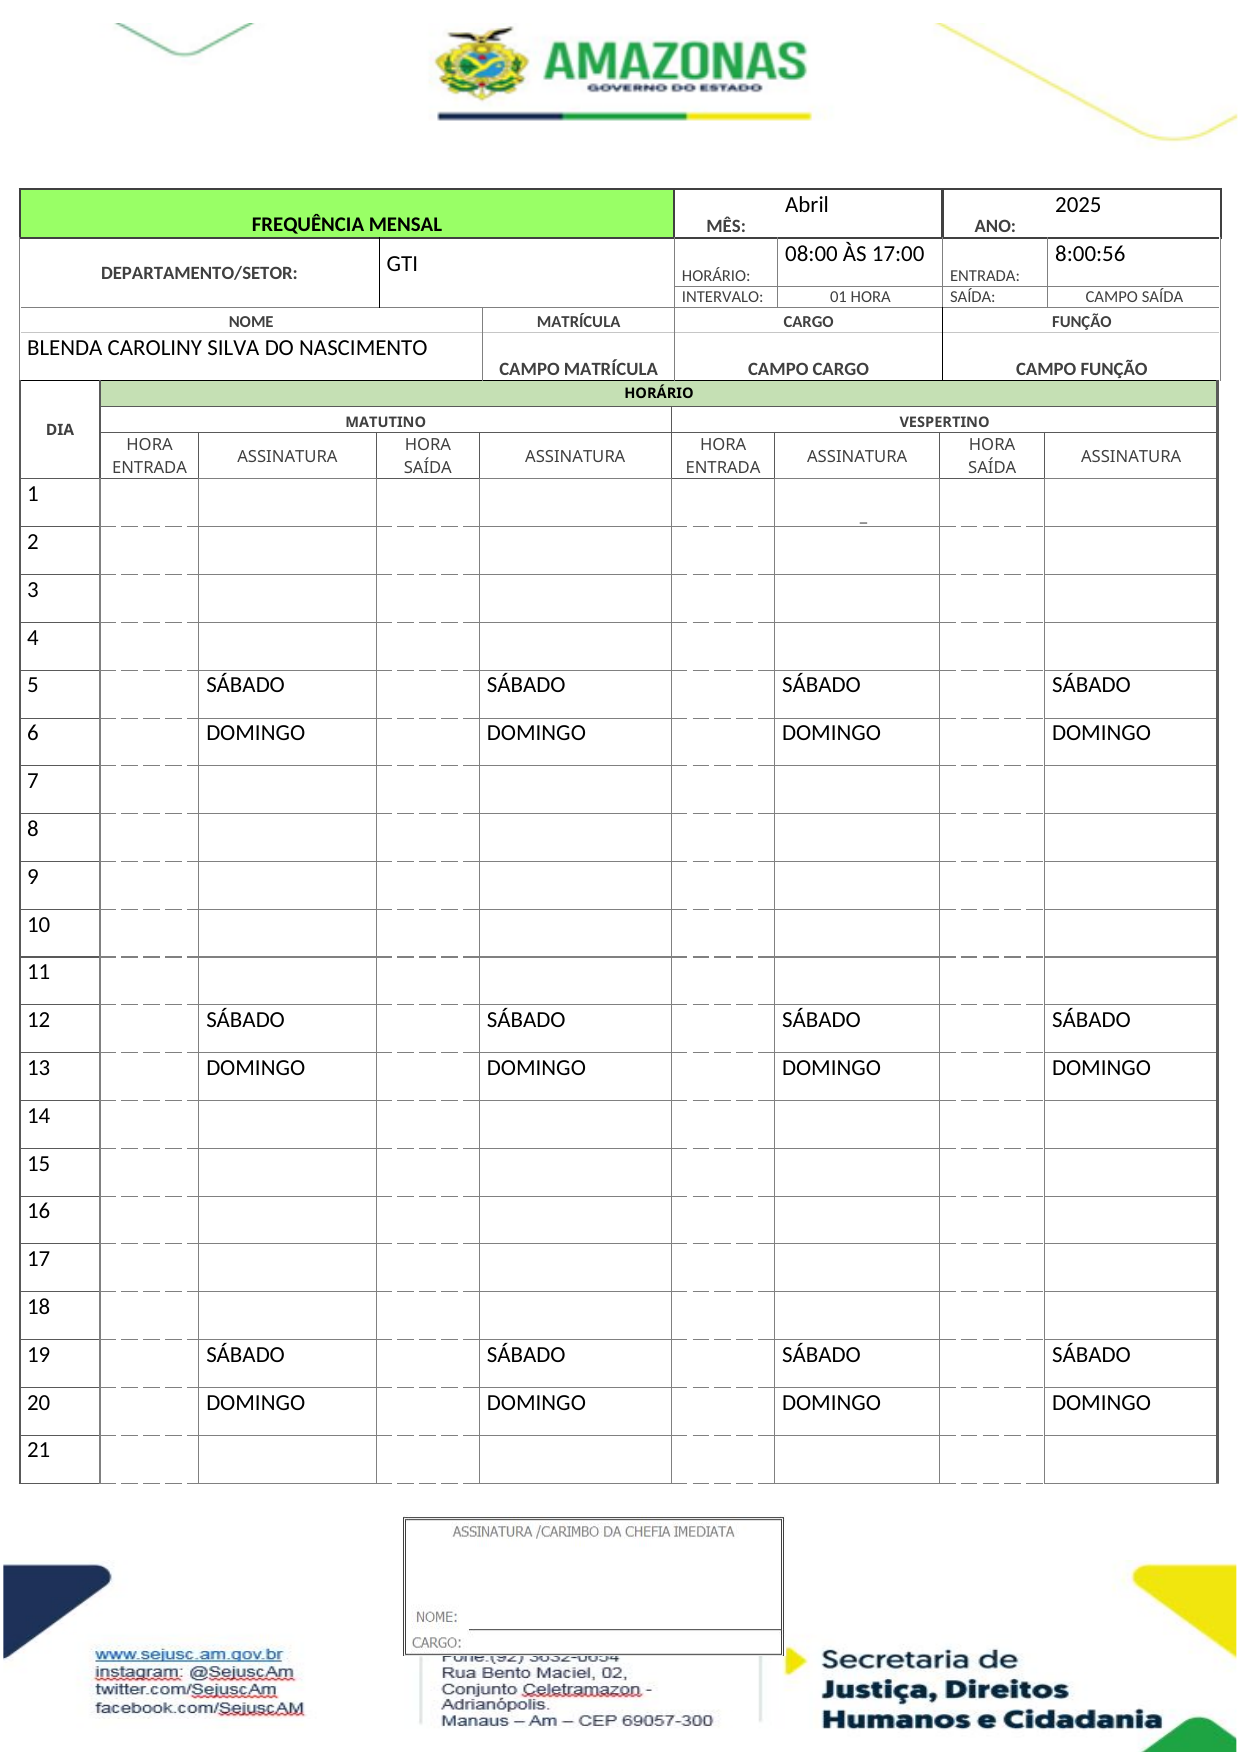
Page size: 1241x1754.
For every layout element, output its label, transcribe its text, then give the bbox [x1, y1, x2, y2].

table_cell [199, 479, 376, 526]
table_cell [101, 1052, 198, 1100]
table_cell [672, 765, 774, 813]
table_cell [101, 1004, 198, 1052]
table_cell [940, 1196, 1044, 1243]
table_cell [775, 958, 939, 1004]
table_cell [480, 1292, 671, 1339]
table_cell SÁBADO [775, 671, 939, 717]
table_cell CAMPO CARGO [675, 333, 942, 380]
table_cell [940, 1148, 1044, 1196]
table_cell [101, 956, 198, 1004]
table_cell HORA SAÍDA [940, 433, 1044, 478]
table_header ANO: [944, 190, 1048, 237]
table_cell [377, 1339, 479, 1387]
table_cell [101, 1435, 198, 1482]
table_cell 2 [21, 527, 99, 574]
table_cell SÁBADO [199, 1005, 376, 1052]
table_cell [101, 909, 198, 956]
table_cell SAÍDA: [943, 287, 1047, 307]
table_cell DOMINGO [199, 719, 376, 765]
table_cell [672, 1052, 774, 1100]
table_cell [101, 670, 198, 717]
table_cell DEPARTAMENTO/SETOR: [20, 239, 379, 307]
table_cell [775, 1292, 939, 1339]
table_cell [940, 1435, 1044, 1482]
table_cell 14 [21, 1101, 99, 1148]
table_cell [672, 813, 774, 861]
table_cell [1045, 479, 1216, 526]
table_cell [101, 574, 198, 622]
table_cell [1045, 862, 1216, 909]
table_cell SÁBADO [1045, 1005, 1216, 1052]
table_cell 4 [21, 623, 99, 669]
table_cell DOMINGO [199, 1388, 376, 1434]
table_cell DOMINGO [775, 1388, 939, 1434]
table_cell [101, 813, 198, 861]
table_cell [199, 814, 376, 861]
table_cell DOMINGO [775, 1053, 939, 1100]
table_cell [199, 623, 376, 669]
table_cell 11 [21, 958, 99, 1004]
table_cell [199, 575, 376, 622]
table_cell [672, 1196, 774, 1243]
table_cell [775, 814, 939, 861]
table_cell [1045, 623, 1216, 669]
table_cell [775, 1244, 939, 1291]
table_cell INTERVALO: [675, 287, 777, 307]
table_cell [377, 765, 479, 813]
table_cell SÁBADO [480, 1340, 671, 1387]
table_cell [940, 861, 1044, 909]
table_cell [1045, 575, 1216, 622]
table_cell [672, 718, 774, 765]
table_cell [480, 1101, 671, 1148]
table_cell DOMINGO [1045, 719, 1216, 765]
table_header 2025 [1048, 190, 1220, 237]
picture [0, 23, 1241, 188]
table_cell [775, 766, 939, 813]
table_cell [480, 1436, 671, 1482]
table_cell [672, 622, 774, 669]
table_cell [940, 909, 1044, 956]
table_cell [1045, 958, 1216, 1004]
table_cell [101, 479, 198, 526]
table_cell [1045, 1292, 1216, 1339]
table_cell [672, 956, 774, 1004]
table_cell HORA SAÍDA [377, 433, 479, 478]
table_cell CAMPO SAÍDA [1048, 286, 1220, 307]
table_cell [672, 1435, 774, 1482]
table_cell 19 [21, 1340, 99, 1387]
table_cell [199, 1292, 376, 1339]
table_cell [672, 1243, 774, 1291]
table_cell HORA ENTRADA [672, 433, 774, 478]
table_cell 15 [21, 1149, 99, 1196]
table_cell [199, 1197, 376, 1243]
table_cell [480, 479, 671, 526]
table_cell [377, 1196, 479, 1243]
table_cell DOMINGO [480, 1388, 671, 1434]
table_cell [199, 1149, 376, 1196]
table_cell 01 HORA [778, 287, 942, 307]
table_cell [1045, 1149, 1216, 1196]
table_cell [1045, 766, 1216, 813]
table_cell [940, 1339, 1044, 1387]
table_cell [377, 1243, 479, 1291]
table_cell SÁBADO [199, 671, 376, 717]
table_cell 1 [21, 479, 99, 526]
table_cell [672, 1291, 774, 1339]
table_cell 8:00:56 [1048, 237, 1220, 286]
table_cell [377, 1148, 479, 1196]
table_cell [775, 862, 939, 909]
table_cell [101, 1291, 198, 1339]
table_cell [101, 1339, 198, 1387]
table_cell [377, 718, 479, 765]
table_cell 21 [21, 1436, 99, 1482]
table_cell [199, 1101, 376, 1148]
table_cell [377, 813, 479, 861]
table_cell ASSINATURA [1045, 433, 1216, 478]
table_cell [672, 574, 774, 622]
table_cell [1045, 527, 1216, 574]
table_cell SÁBADO [775, 1005, 939, 1052]
table_cell [672, 909, 774, 956]
table_cell DOMINGO [480, 1053, 671, 1100]
table_cell [480, 1244, 671, 1291]
table_cell [940, 1004, 1044, 1052]
table_cell [101, 1148, 198, 1196]
table_cell DOMINGO [1045, 1053, 1216, 1100]
table_cell [672, 1387, 774, 1434]
table_cell [1045, 1101, 1216, 1148]
table_cell NOME [20, 307, 482, 332]
table_cell [480, 575, 671, 622]
table_header FREQUÊNCIA MENSAL [21, 190, 673, 237]
table_cell [101, 526, 198, 574]
picture [1, 1515, 1236, 1751]
table_cell SÁBADO [199, 1340, 376, 1387]
table_cell [480, 1149, 671, 1196]
table_header Abril [778, 190, 941, 237]
table_cell [101, 622, 198, 669]
table_cell [377, 1100, 479, 1148]
table_cell [377, 1004, 479, 1052]
table_cell [1045, 910, 1216, 956]
table_cell [940, 956, 1044, 1004]
table_cell [377, 479, 479, 526]
table_cell [672, 861, 774, 909]
table_cell [101, 765, 198, 813]
table_cell [672, 479, 774, 526]
table_cell [199, 1244, 376, 1291]
table_cell MATRÍCULA [483, 308, 674, 332]
table_cell 8 [21, 814, 99, 861]
table_cell [377, 574, 479, 622]
table_cell [199, 958, 376, 1004]
table_cell [940, 1291, 1044, 1339]
table_cell DOMINGO [1045, 1388, 1216, 1434]
table_cell [480, 814, 671, 861]
table_cell 12 [21, 1005, 99, 1052]
table_cell ENTRADA: [943, 239, 1047, 286]
table_cell [940, 1052, 1044, 1100]
table_cell [940, 670, 1044, 717]
table_cell 10 [21, 910, 99, 956]
table_cell VESPERTINO [672, 407, 1216, 432]
table_cell [775, 527, 939, 574]
table_cell [672, 1339, 774, 1387]
table_cell [940, 526, 1044, 574]
table_cell [1045, 1436, 1216, 1482]
table_cell [1045, 814, 1216, 861]
table_cell [480, 1197, 671, 1243]
table_cell [101, 1387, 198, 1434]
table_cell 3 [21, 575, 99, 622]
table_cell 13 [21, 1053, 99, 1100]
table_cell [377, 909, 479, 956]
table_cell [940, 622, 1044, 669]
table_cell [101, 718, 198, 765]
table_cell 16 [21, 1197, 99, 1243]
table_cell [940, 574, 1044, 622]
table_cell [480, 623, 671, 669]
table_cell BLENDA CAROLINY SILVA DO NASCIMENTO [20, 332, 482, 380]
table_cell [377, 1387, 479, 1434]
table_cell [199, 527, 376, 574]
table_cell [672, 670, 774, 717]
table_cell CAMPO MATRÍCULA [483, 333, 674, 380]
table_cell MATUTINO [101, 407, 671, 432]
table_cell [940, 1100, 1044, 1148]
table_cell FUNÇÃO [943, 307, 1220, 332]
table_cell [377, 622, 479, 669]
table_cell [940, 1387, 1044, 1434]
table_cell [775, 910, 939, 956]
table_cell CARGO [675, 308, 942, 332]
table_cell HORÁRIO [101, 381, 1216, 406]
table_cell 20 [21, 1388, 99, 1434]
table_cell SÁBADO [480, 671, 671, 717]
table_cell [199, 1436, 376, 1482]
table_cell [1045, 1244, 1216, 1291]
table_cell [775, 575, 939, 622]
table_cell ASSINATURA [775, 433, 939, 478]
table_cell SÁBADO [1045, 671, 1216, 717]
table_cell [775, 1436, 939, 1482]
table_cell HORÁRIO: [675, 239, 777, 286]
table_cell [775, 1149, 939, 1196]
table_cell [101, 1243, 198, 1291]
table_cell [199, 910, 376, 956]
table_cell [199, 862, 376, 909]
table_cell SÁBADO [775, 1340, 939, 1387]
table_cell SÁBADO [480, 1005, 671, 1052]
table_cell DOMINGO [199, 1053, 376, 1100]
table_cell 17 [21, 1244, 99, 1291]
table_cell 9 [21, 862, 99, 909]
table_cell 08:00 ÀS 17:00 [778, 239, 942, 286]
table_cell ASSINATURA [480, 433, 671, 478]
table_cell 7 [21, 766, 99, 813]
table_cell [377, 956, 479, 1004]
table_header MÊS: [675, 190, 778, 237]
table_cell DOMINGO [480, 719, 671, 765]
table_cell [101, 861, 198, 909]
table_cell [480, 862, 671, 909]
table_cell [377, 1435, 479, 1482]
table_cell 6 [21, 719, 99, 765]
table_cell DIA [21, 381, 99, 478]
table_cell [480, 958, 671, 1004]
table_cell [101, 1100, 198, 1148]
table_cell SÁBADO [1045, 1340, 1216, 1387]
table_cell DOMINGO [775, 719, 939, 765]
table_cell ASSINATURA [199, 433, 376, 478]
table_cell [940, 479, 1044, 526]
table_cell [377, 670, 479, 717]
table_cell [672, 1148, 774, 1196]
table_cell [480, 527, 671, 574]
table_cell [940, 718, 1044, 765]
table_cell _ [775, 479, 939, 526]
table_cell [377, 1291, 479, 1339]
table_cell [480, 766, 671, 813]
table_cell 5 [21, 671, 99, 717]
table_cell [672, 1004, 774, 1052]
table_cell GTI [380, 239, 674, 307]
table_cell [377, 1052, 479, 1100]
table_cell HORA ENTRADA [101, 433, 198, 478]
table_cell [101, 1196, 198, 1243]
table_cell [940, 813, 1044, 861]
table_cell [377, 526, 479, 574]
table_cell [672, 1100, 774, 1148]
table_cell [775, 623, 939, 669]
table_cell [940, 1243, 1044, 1291]
table_cell [480, 910, 671, 956]
table_cell [377, 861, 479, 909]
table_cell [940, 765, 1044, 813]
table_cell [775, 1101, 939, 1148]
table_cell [1045, 1197, 1216, 1243]
table_cell [672, 526, 774, 574]
table_cell CAMPO FUNÇÃO [943, 332, 1220, 380]
table_cell [199, 766, 376, 813]
table_cell 18 [21, 1292, 99, 1339]
table_cell [775, 1197, 939, 1243]
